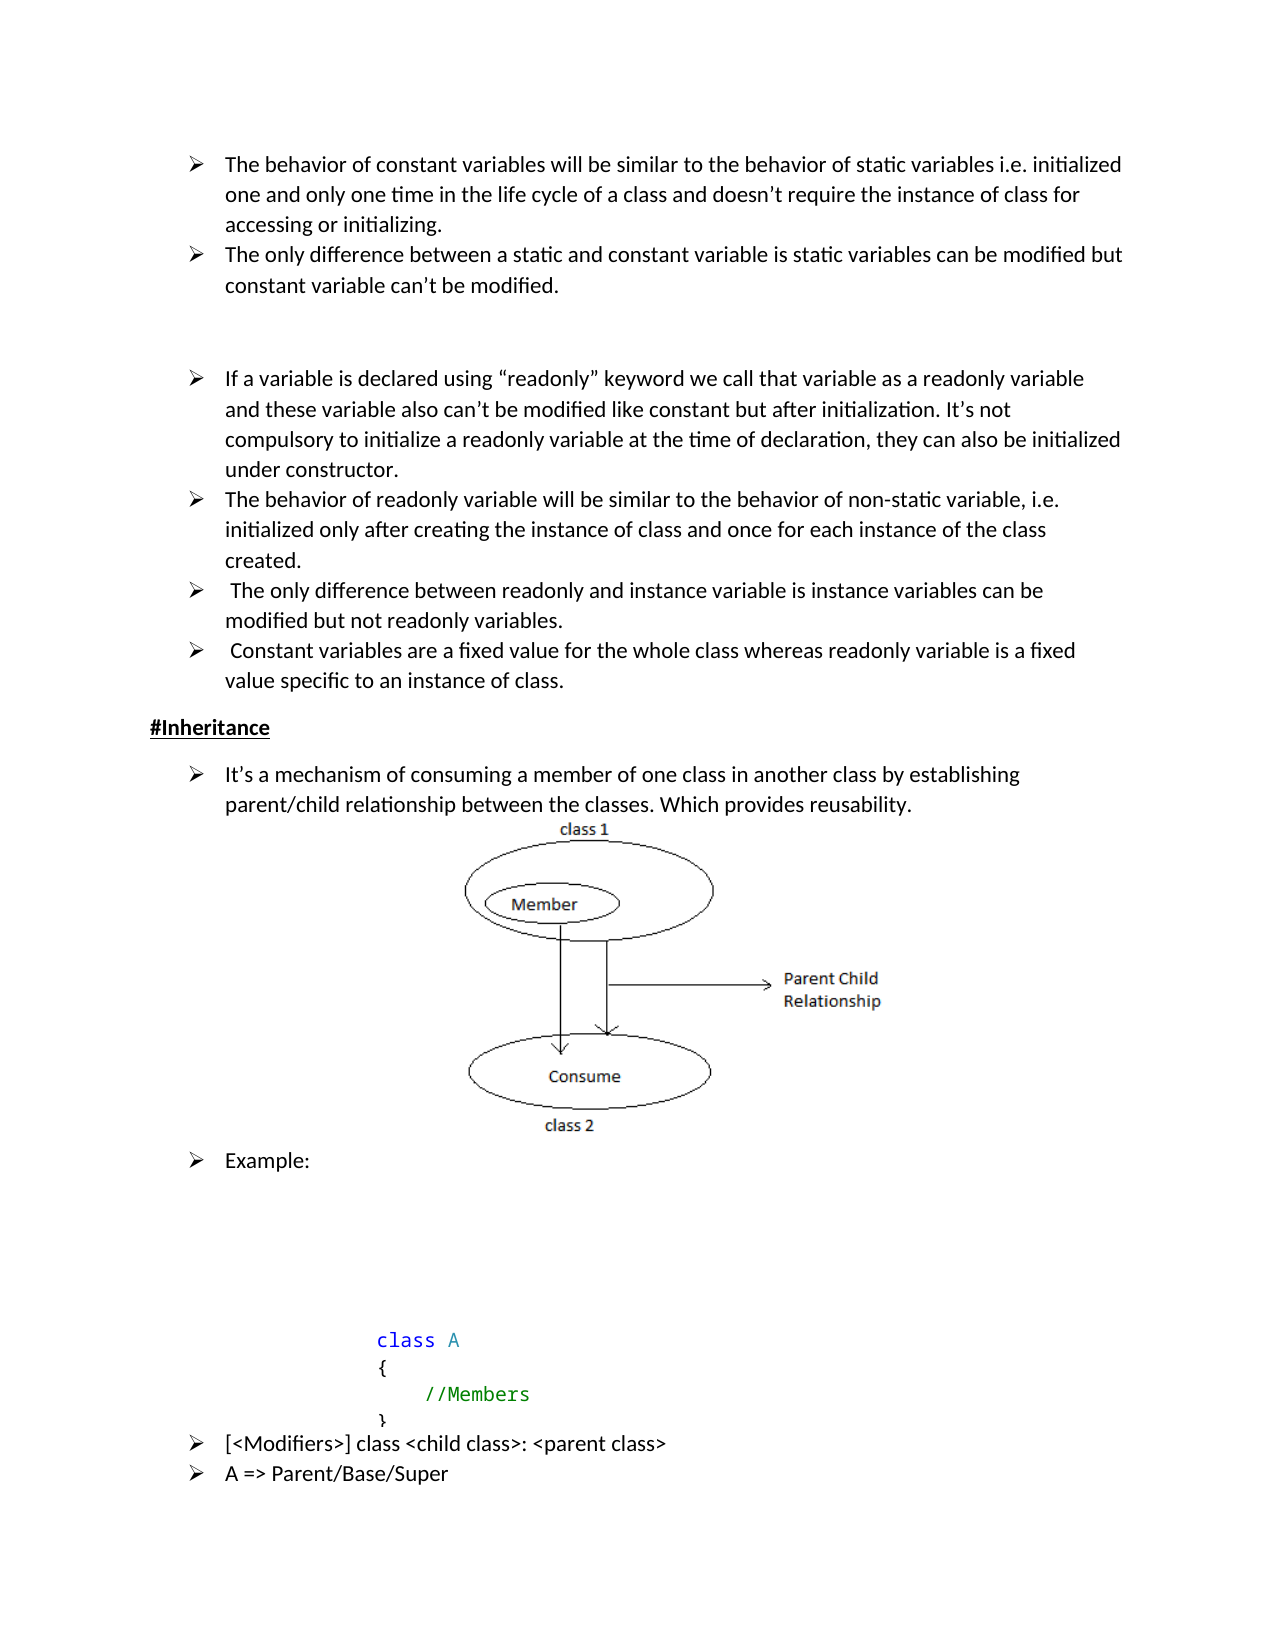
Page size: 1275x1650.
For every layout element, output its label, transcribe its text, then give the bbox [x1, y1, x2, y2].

list Example: [187, 1146, 1125, 1174]
list It’s a mechanism of consuming a member of one class in another class by establishing parent/child relationship between the classes. Which provides reusability. [187, 760, 1125, 819]
list A => Parent/Base/Super [187, 1459, 1125, 1487]
list Constant variables are a fixed value for the whole class whereas readonly variable is a fixed value specific to an instance of class. [187, 636, 1125, 695]
list The behavior of readonly variable will be similar to the behavior of non-static variable, i.e. initialized only after creating the instance of class and once for each instance of the class created. [187, 485, 1125, 574]
text #Inheritance [150, 713, 1125, 742]
list The only difference between a static and constant variable is static variables can be modified but constant variable can’t be modified. [187, 241, 1125, 299]
list The behavior of constant variables will be similar to the behavior of static variables i.e. initialized one and only one time in the life cycle of a class and doesn’t require the instance of class for accessing or initializing. [187, 150, 1125, 238]
list If a variable is declared using “readonly” keyword we call that variable as a readonly variable and these variable also can’t be modified like constant but after initialization. It’s not compulsory to initialize a readonly variable at the time of declaration, they can also be initialized under constructor. [187, 364, 1125, 483]
picture [460, 820, 890, 1145]
list [<Modifiers>] class <child class>: <parent class> [187, 1429, 1125, 1457]
list The only difference between readonly and instance variable is instance variables can be modified but not readonly variables. [187, 576, 1125, 634]
